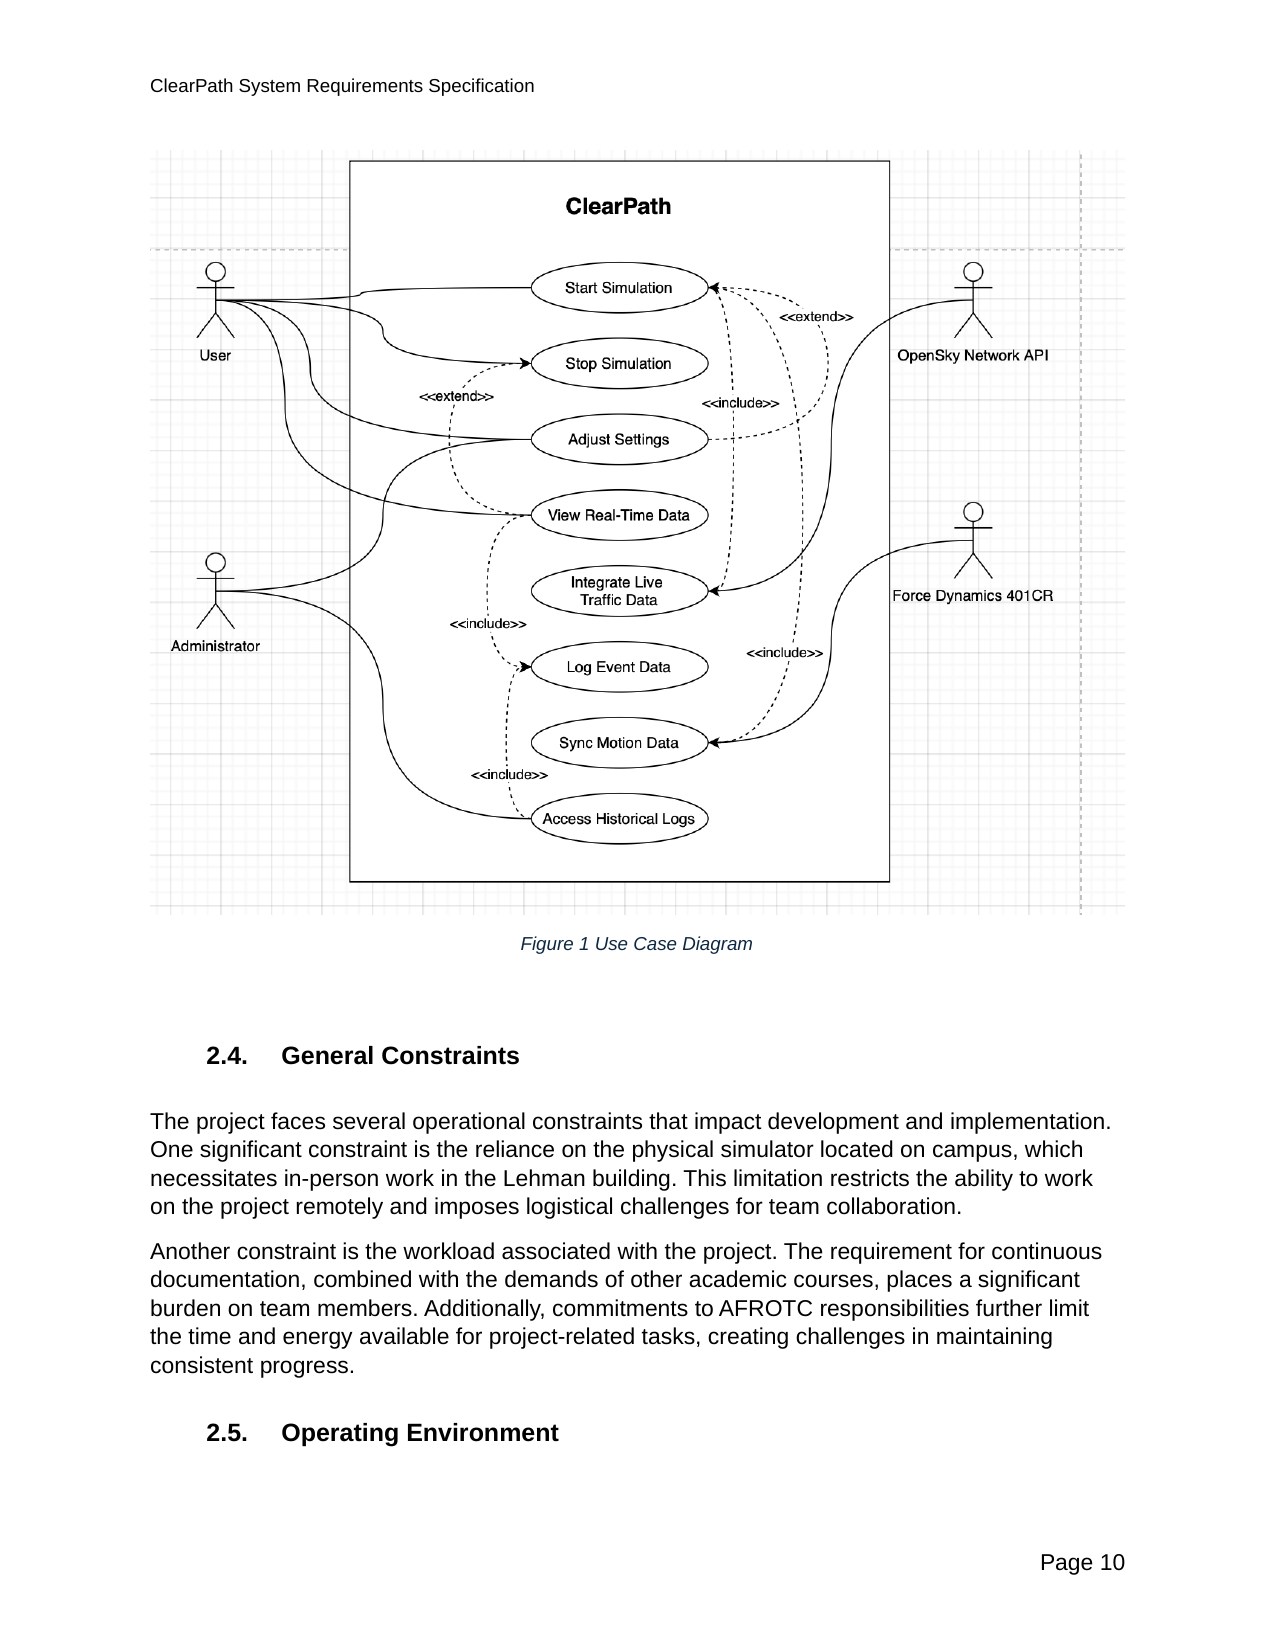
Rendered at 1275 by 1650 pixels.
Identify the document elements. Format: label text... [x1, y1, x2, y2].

subtitle Operating Environment [206, 1418, 1125, 1446]
subtitle General Constraints [206, 1041, 1125, 1070]
text Figure 1 Use Case Diagram [150, 933, 1125, 954]
picture [150, 150, 1125, 915]
text Another constraint is the workload associated with the project. The requirement for continuous documentation, combined with the demands of other academic courses, places a significant burden on team members. Additionally, commitments to AFROTC responsibilities further limit the time and energy available for project-related tasks, creating challenges in maintaining consistent progress. [150, 1238, 1125, 1378]
text The project faces several operational constraints that impact development and implementation. One significant constraint is the reliance on the physical simulator located on campus, which necessitates in-person work in the Lehman building. This limitation restricts the ability to work on the project remotely and imposes logistical challenges for team collaboration. [150, 1108, 1125, 1219]
